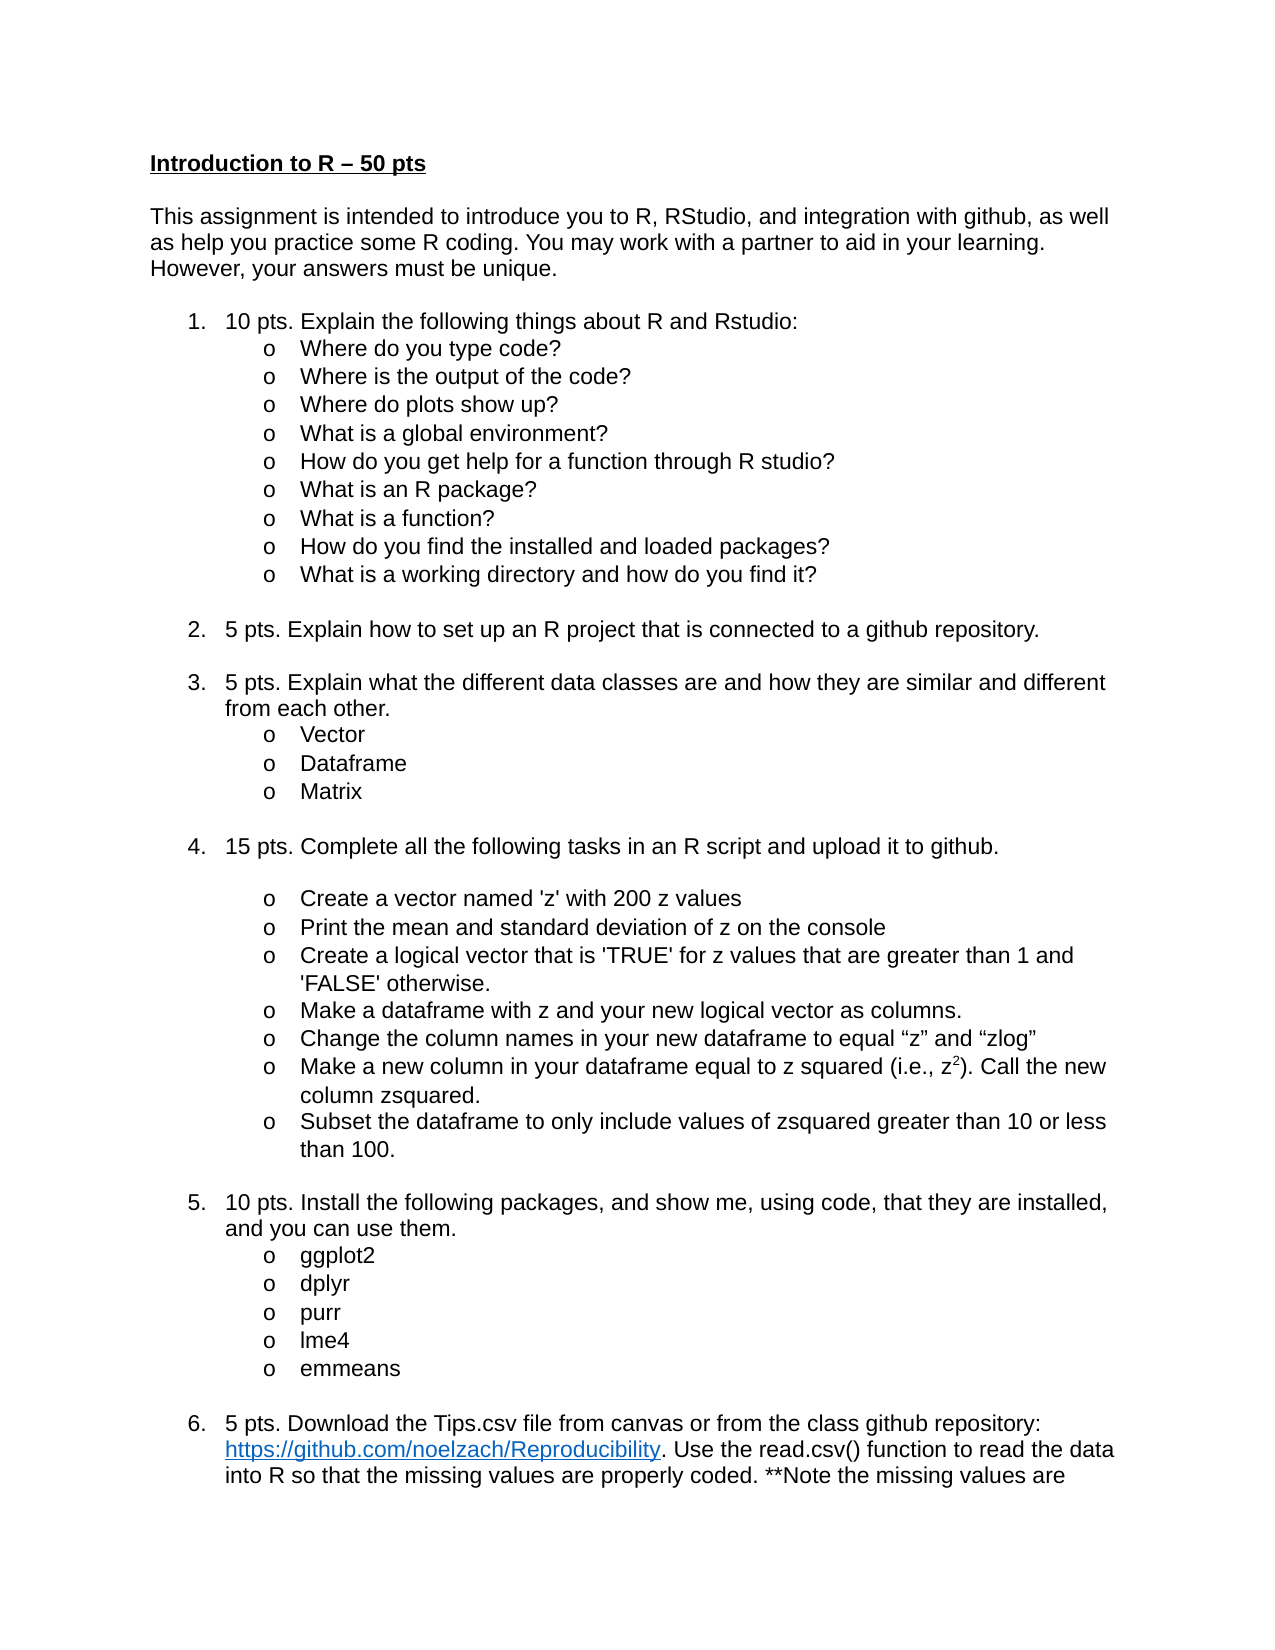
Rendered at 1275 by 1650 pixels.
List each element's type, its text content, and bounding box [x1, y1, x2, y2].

list What is an R package? [262, 476, 1125, 504]
list 5 pts. Explain how to set up an R project that is connected to a github repository. [187, 616, 1125, 642]
list Make a new column in your dataframe equal to z squared (i.e., z2). Call the new column zsquared. [262, 1053, 1125, 1108]
list ggplot2 [262, 1242, 1125, 1270]
list Where is the output of the code? [262, 363, 1125, 391]
list 15 pts. Complete all the following tasks in an R script and upload it to github. [187, 833, 1125, 859]
list What is a global environment? [262, 419, 1125, 448]
list What is a function? [262, 504, 1125, 533]
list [187, 1410, 1125, 1489]
list Where do you type code? [262, 334, 1125, 363]
list Create a vector named 'z' with 200 z values [262, 885, 1125, 914]
list Dataframe [262, 749, 1125, 778]
list lme4 [262, 1327, 1125, 1355]
list What is a working directory and how do you find it? [262, 561, 1125, 589]
text Introduction to R – 50 pts [150, 150, 1125, 176]
list Matrix [262, 778, 1125, 806]
list dplyr [262, 1270, 1125, 1298]
list Change the column names in your new dataframe to equal “z” and “zlog” [262, 1025, 1125, 1053]
list Subset the dataframe to only include values of zsquared greater than 10 or less than 100. [262, 1108, 1125, 1163]
list How do you find the installed and loaded packages? [262, 533, 1125, 561]
list emmeans [262, 1355, 1125, 1383]
list Vector [262, 721, 1125, 749]
list Make a dataframe with z and your new logical vector as columns. [262, 997, 1125, 1025]
list 10 pts. Explain the following things about R and Rstudio: [187, 308, 1125, 334]
list 10 pts. Install the following packages, and show me, using code, that they are installed, and you can use them. [187, 1189, 1125, 1242]
list Print the mean and standard deviation of z on the console [262, 914, 1125, 942]
list Where do plots show up? [262, 391, 1125, 419]
list purr [262, 1298, 1125, 1327]
list Create a logical vector that is 'TRUE' for z values that are greater than 1 and 'FALSE' otherwise. [262, 942, 1125, 997]
list How do you get help for a function through R studio? [262, 448, 1125, 476]
text This assignment is intended to introduce you to R, RStudio, and integration with github, as well as help you practice some R coding. You may work with a partner to aid in your learning. However, your answers must be unique. [150, 203, 1125, 282]
list 5 pts. Explain what the different data classes are and how they are similar and different from each other. [187, 668, 1125, 721]
